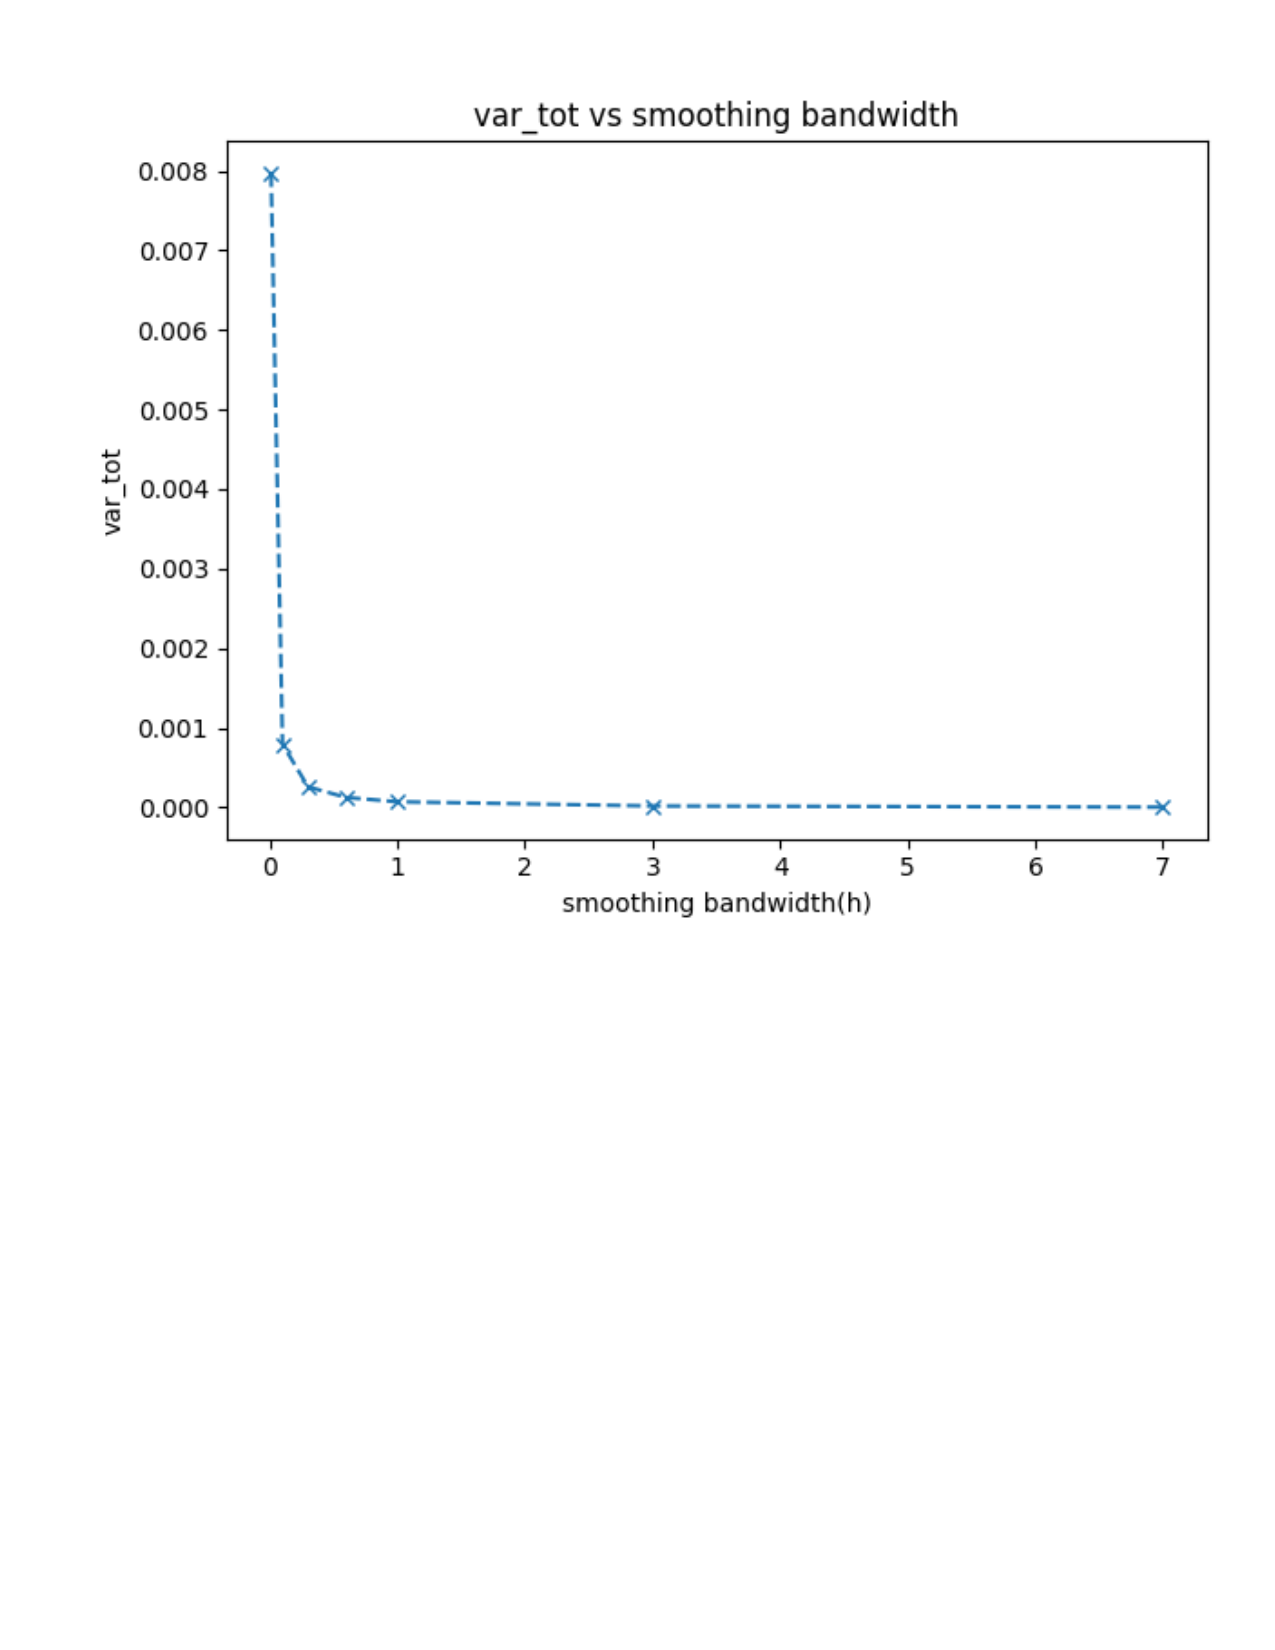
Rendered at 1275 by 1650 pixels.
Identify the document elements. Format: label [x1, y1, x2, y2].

picture [75, 75, 1234, 945]
